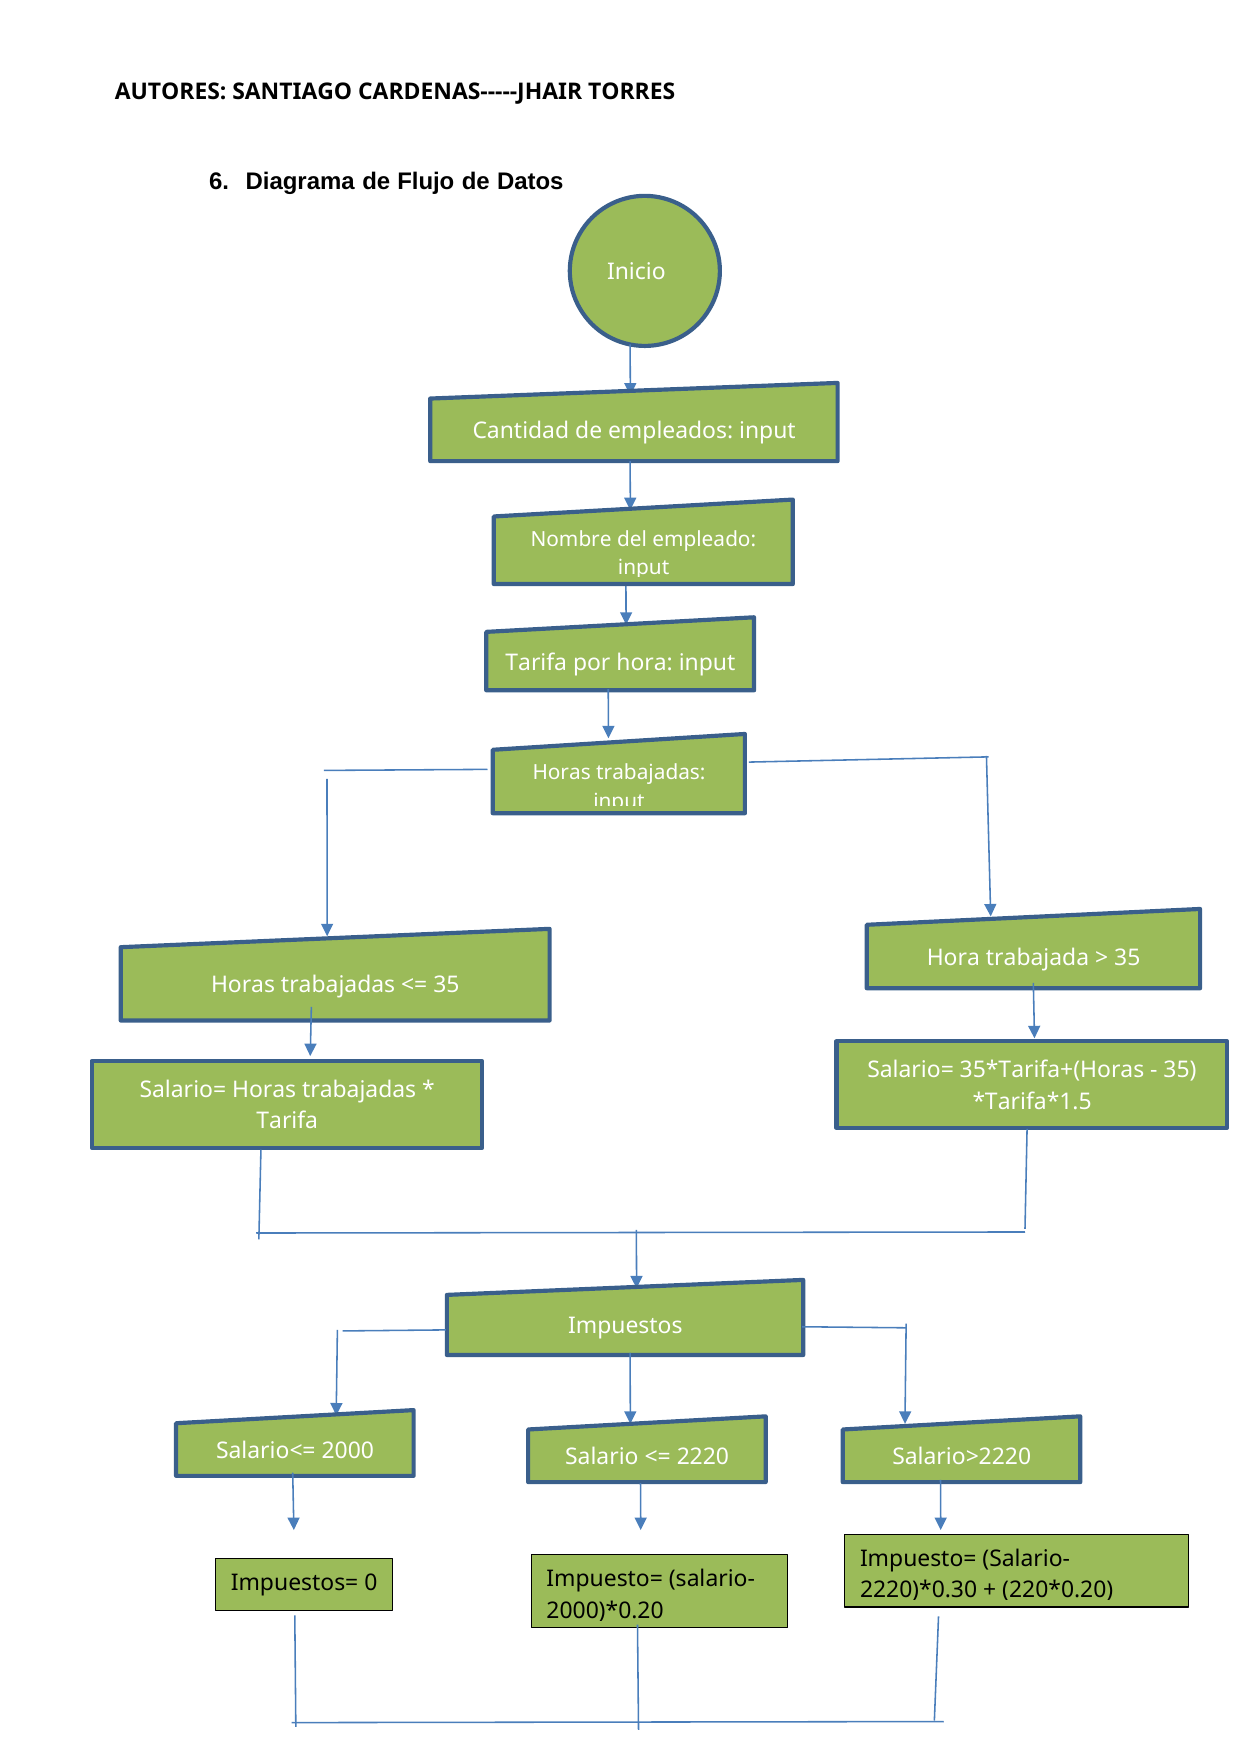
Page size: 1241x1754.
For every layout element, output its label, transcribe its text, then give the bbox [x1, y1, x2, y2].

list Diagrama de Flujo de Datos [209, 167, 1234, 194]
